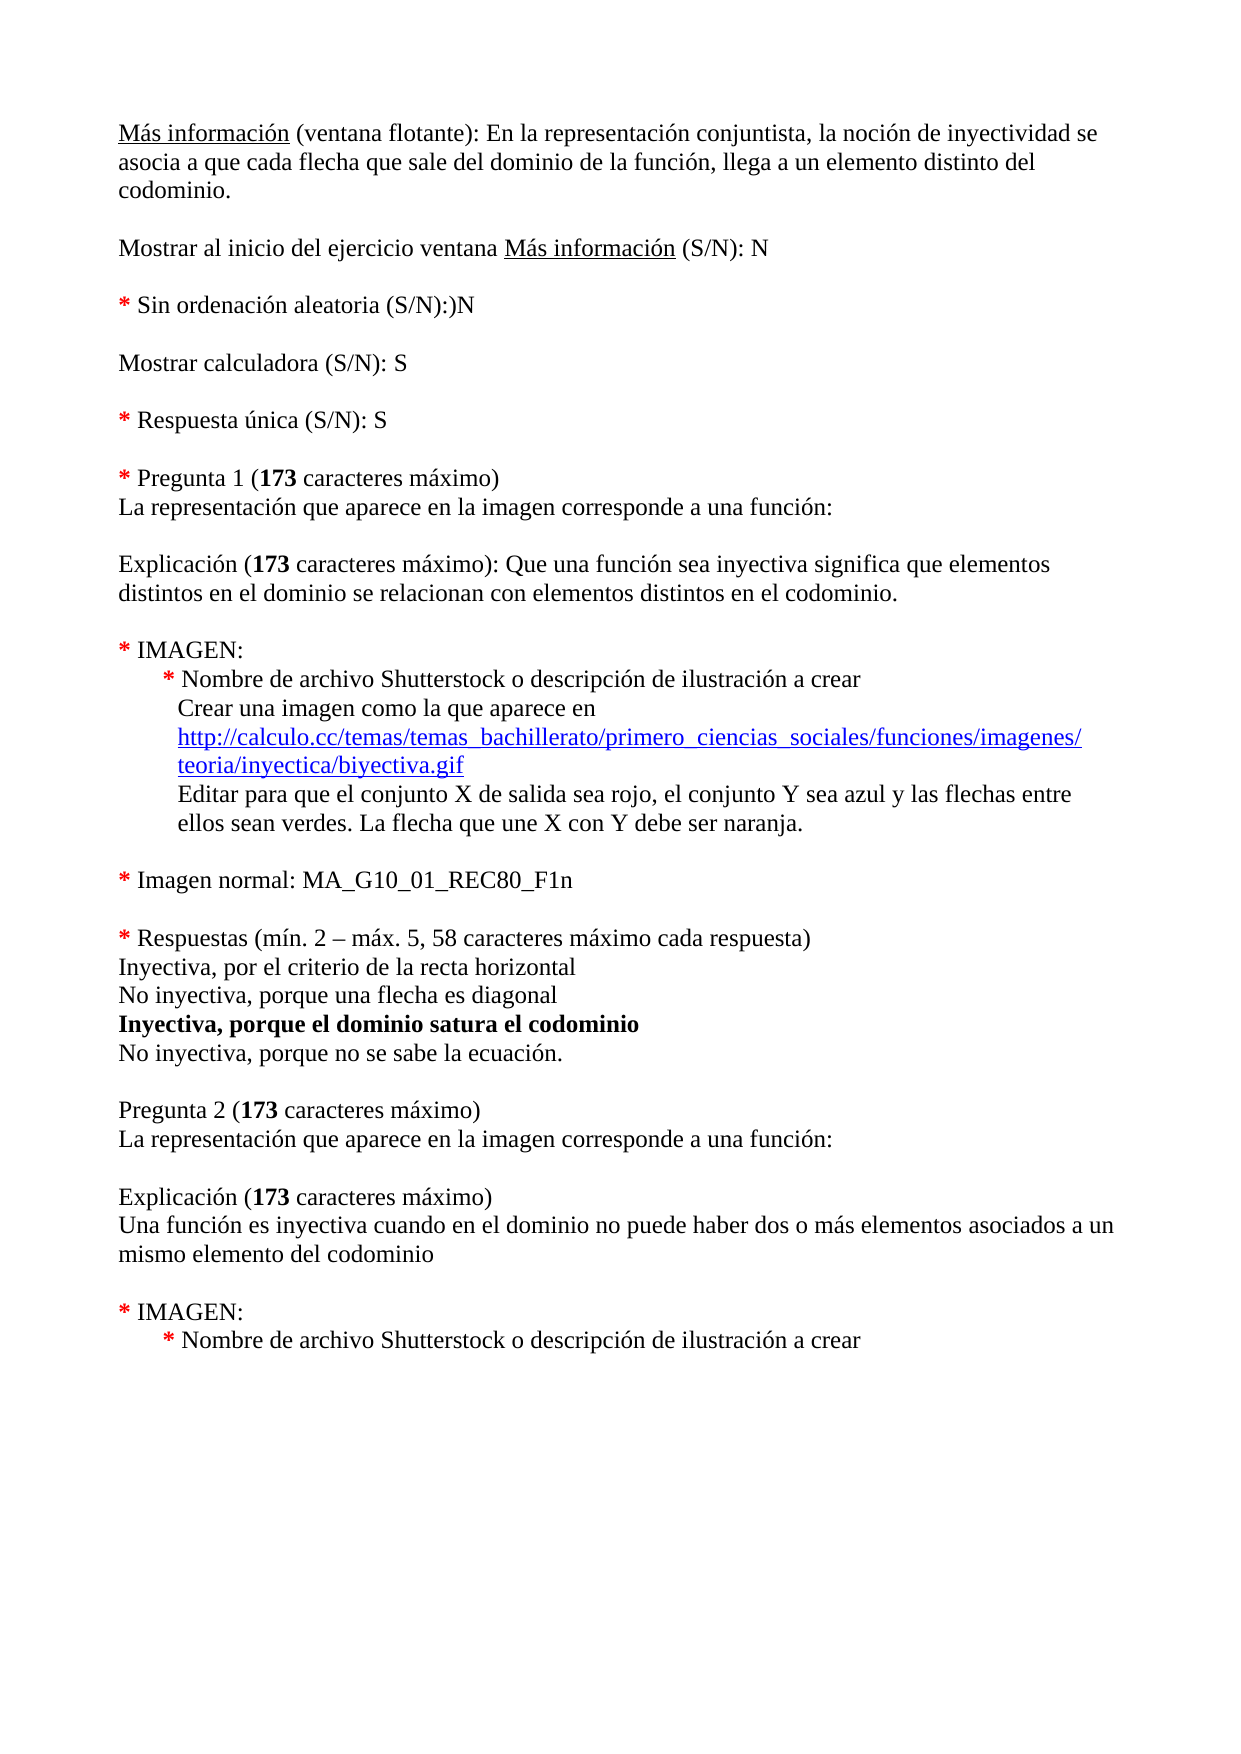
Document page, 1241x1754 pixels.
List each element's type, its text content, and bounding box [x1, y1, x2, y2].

text Explicación (173 caracteres máximo) [118, 1182, 1122, 1211]
text La representación que aparece en la imagen corresponde a una función: [118, 492, 1122, 521]
text * Nombre de archivo Shutterstock o descripción de ilustración a crear [162, 1326, 1122, 1354]
text Pregunta 2 (173 caracteres máximo) [118, 1096, 1122, 1124]
text * Imagen normal: MA_G10_01_REC80_F1n [118, 866, 1122, 894]
text Una función es inyectiva cuando en el dominio no puede haber dos o más elementos asociados a un mismo elemento del codominio [118, 1211, 1122, 1268]
text Crear una imagen como la que aparece en http://calculo.cc/temas/temas_bachillerato/primero_ciencias_sociales/funciones/imagenes/teoria/inyectica/biyectiva.gif [177, 693, 1122, 779]
text * Sin ordenación aleatoria (S/N):)N [118, 291, 1122, 319]
text * Pregunta 1 (173 caracteres máximo) [118, 463, 1122, 492]
text Inyectiva, por el criterio de la recta horizontal [118, 952, 1122, 981]
text Más información (ventana flotante): En la representación conjuntista, la noción de inyectividad se asocia a que cada flecha que sale del dominio de la función, llega a un elemento distinto del codominio. [118, 118, 1122, 204]
text Inyectiva, porque el dominio satura el codominio [118, 1009, 1122, 1038]
text Mostrar calculadora (S/N): S [118, 348, 1122, 377]
text Editar para que el conjunto X de salida sea rojo, el conjunto Y sea azul y las flechas entre ellos sean verdes. La flecha que une X con Y debe ser naranja. [177, 779, 1122, 837]
text * IMAGEN: [118, 1297, 1122, 1326]
text No inyectiva, porque no se sabe la ecuación. [118, 1038, 1122, 1067]
text No inyectiva, porque una flecha es diagonal [118, 981, 1122, 1009]
text La representación que aparece en la imagen corresponde a una función: [118, 1124, 1122, 1153]
text * Respuestas (mín. 2 – máx. 5, 58 caracteres máximo cada respuesta) [118, 923, 1122, 952]
text * Nombre de archivo Shutterstock o descripción de ilustración a crear [162, 664, 1122, 693]
text * Respuesta única (S/N): S [118, 406, 1122, 434]
text * IMAGEN: [118, 636, 1122, 664]
text Mostrar al inicio del ejercicio ventana Más información (S/N): N [118, 233, 1122, 262]
text Explicación (173 caracteres máximo): Que una función sea inyectiva significa que elementos distintos en el dominio se relacionan con elementos distintos en el codominio. [118, 549, 1122, 607]
